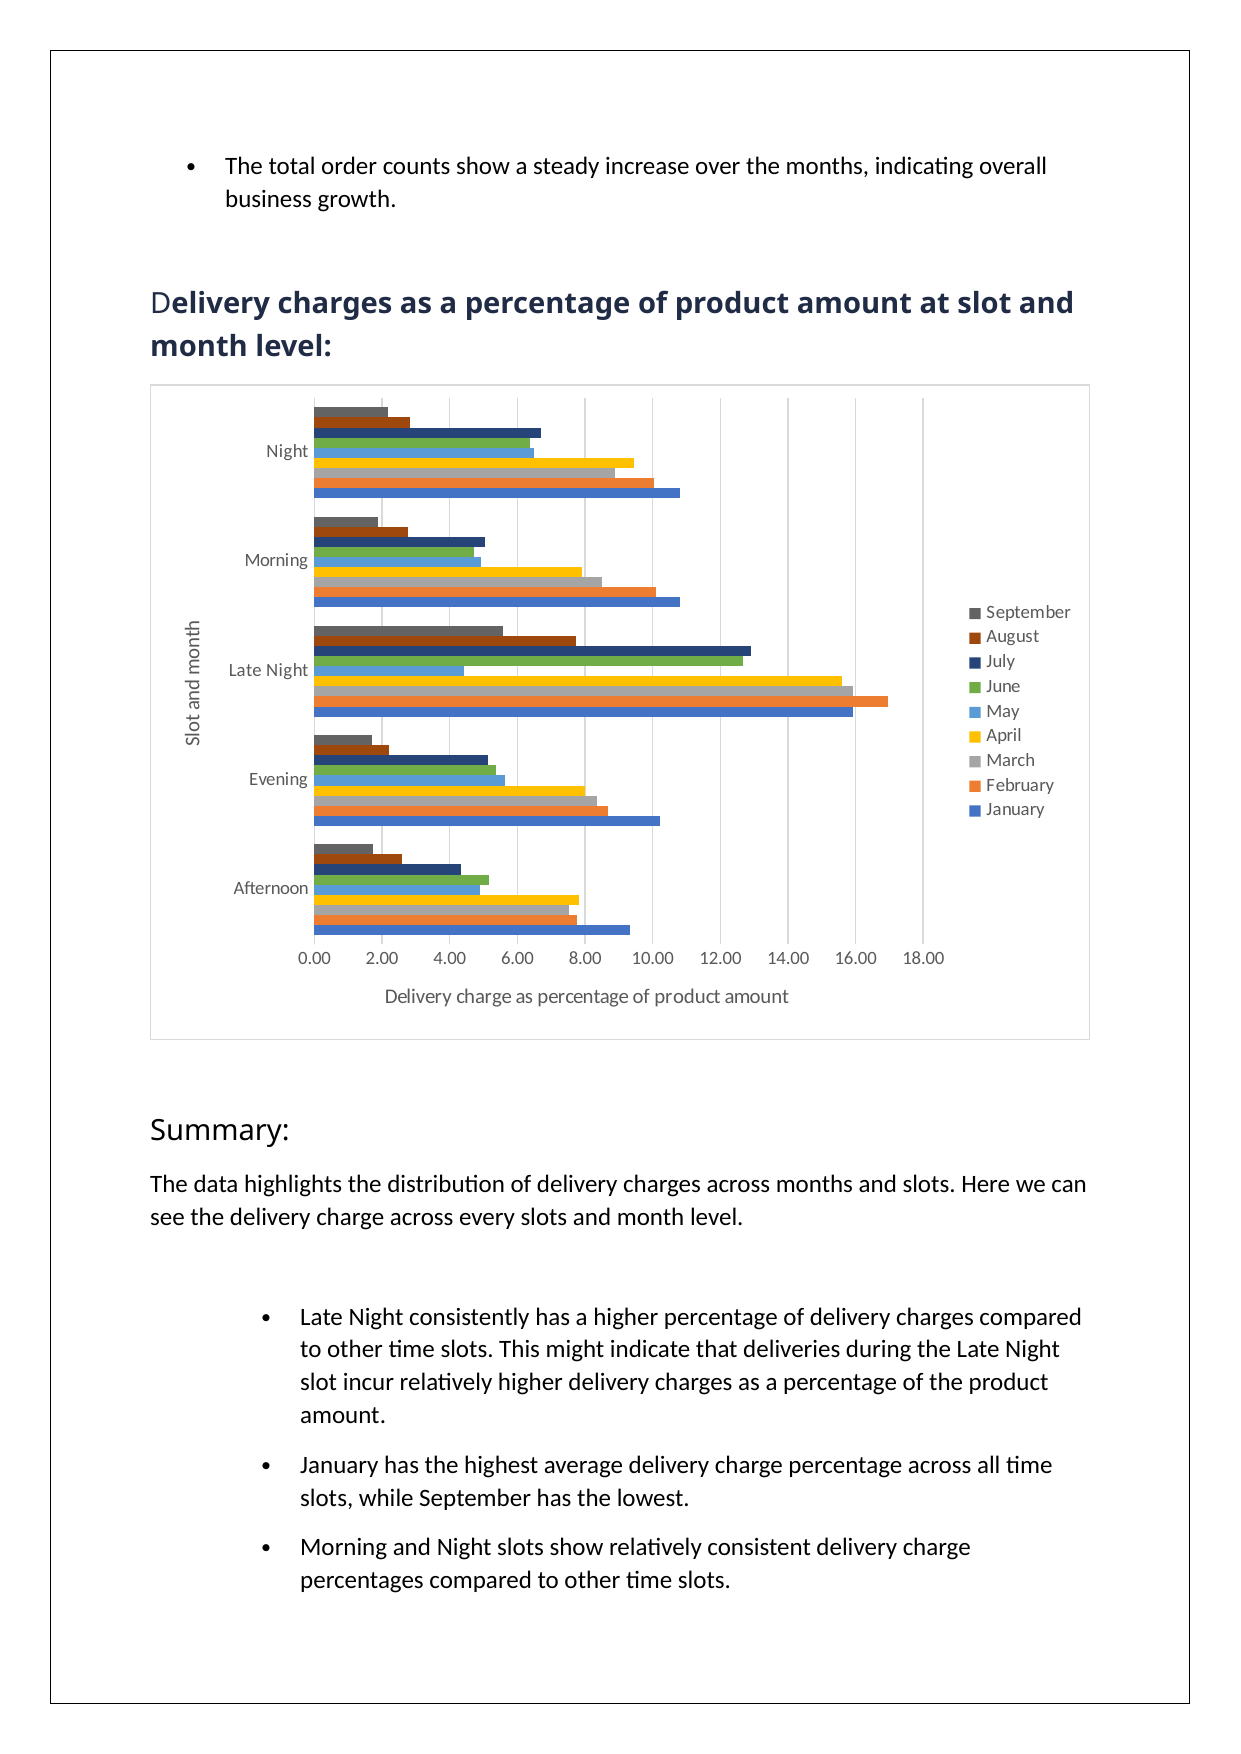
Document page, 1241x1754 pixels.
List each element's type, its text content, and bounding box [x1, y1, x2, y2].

list Late Night consistently has a higher percentage of delivery charges compared to other time slots. This might indicate that deliveries during the Late Night slot incur relatively higher delivery charges as a percentage of the product amount. [262, 1301, 1090, 1430]
list January has the highest average delivery charge percentage across all time slots, while September has the lowest. [262, 1449, 1090, 1512]
list Morning and Night slots show relatively consistent delivery charge percentages compared to other time slots. [262, 1531, 1090, 1595]
text The data highlights the distribution of delivery charges across months and slots. Here we can see the delivery charge across every slots and month level. [150, 1168, 1090, 1232]
text Delivery charges as a percentage of product amount at slot and month level: [150, 282, 1090, 364]
list The total order counts show a steady increase over the months, indicating overall business growth. [187, 150, 1090, 213]
text Summary: [150, 1109, 1090, 1149]
